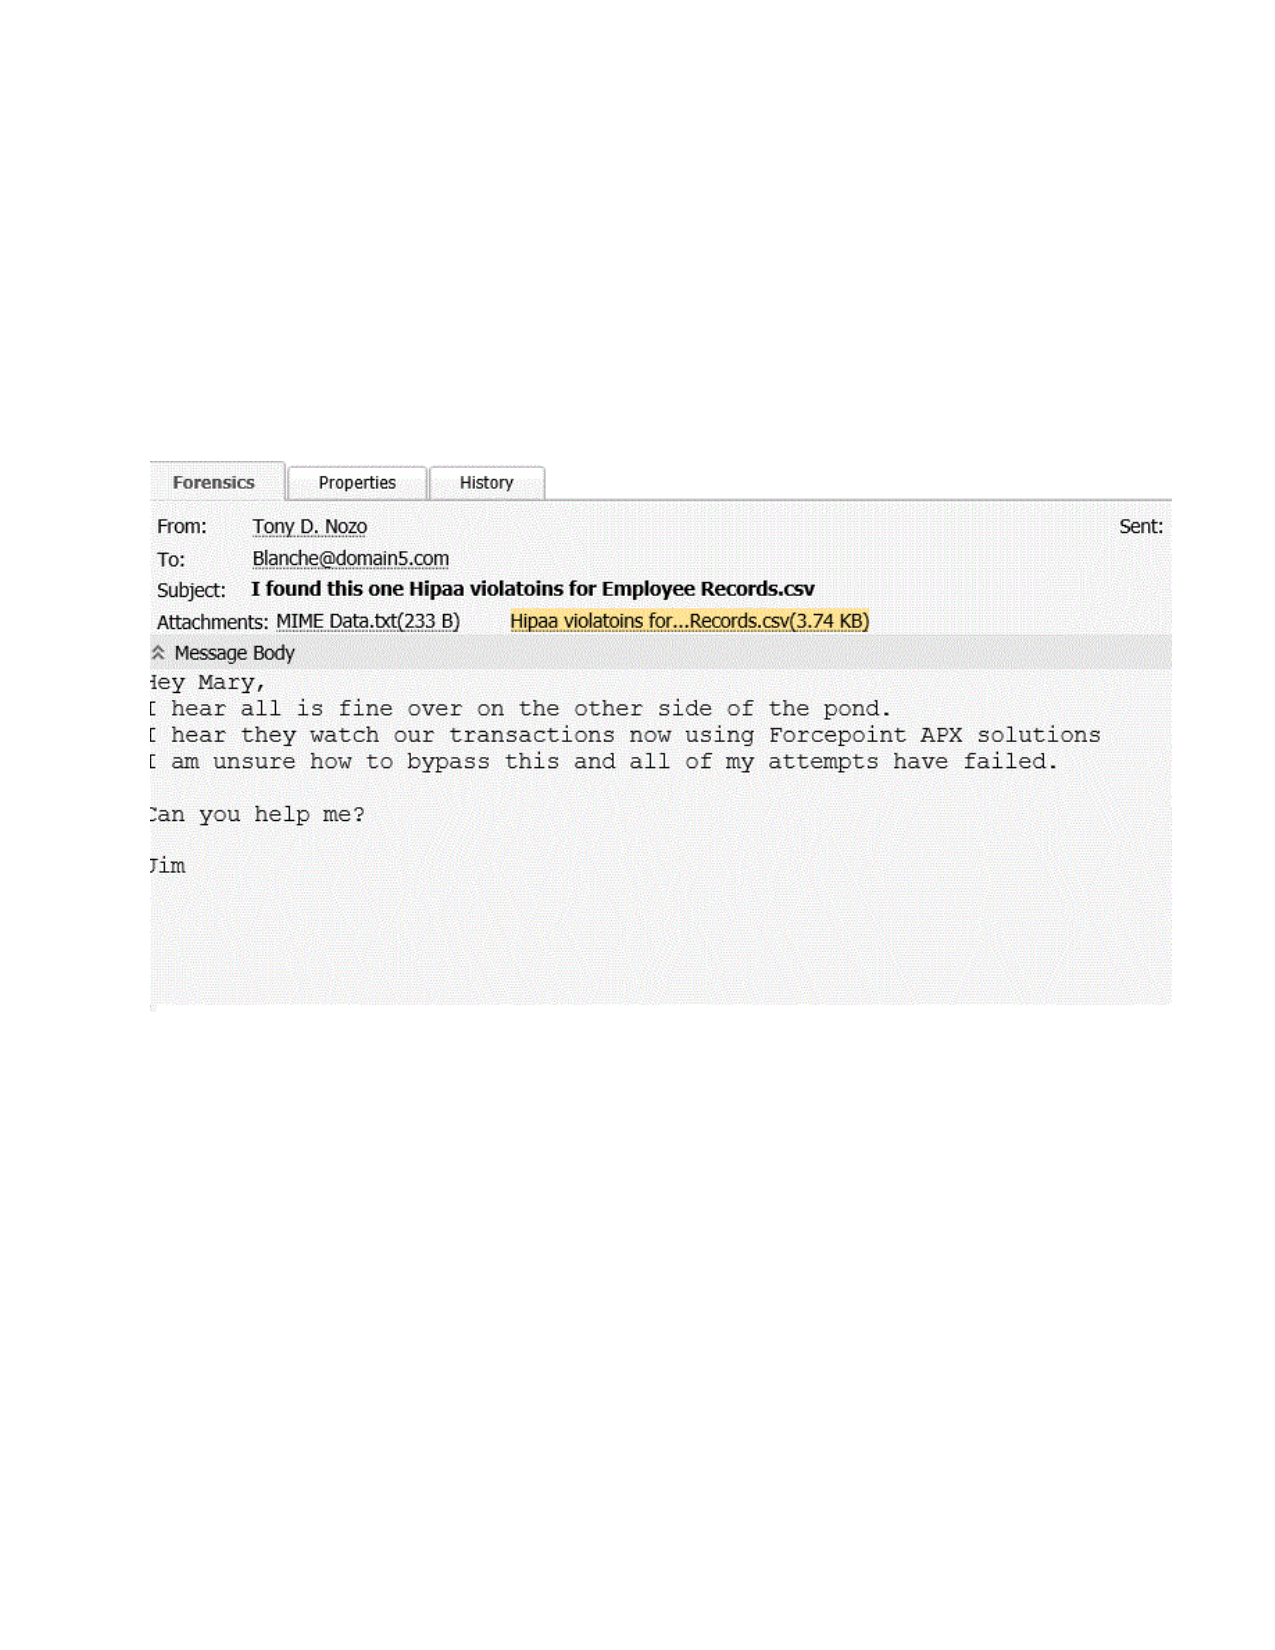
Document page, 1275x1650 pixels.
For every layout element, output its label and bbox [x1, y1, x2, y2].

picture [150, 461, 1172, 1012]
